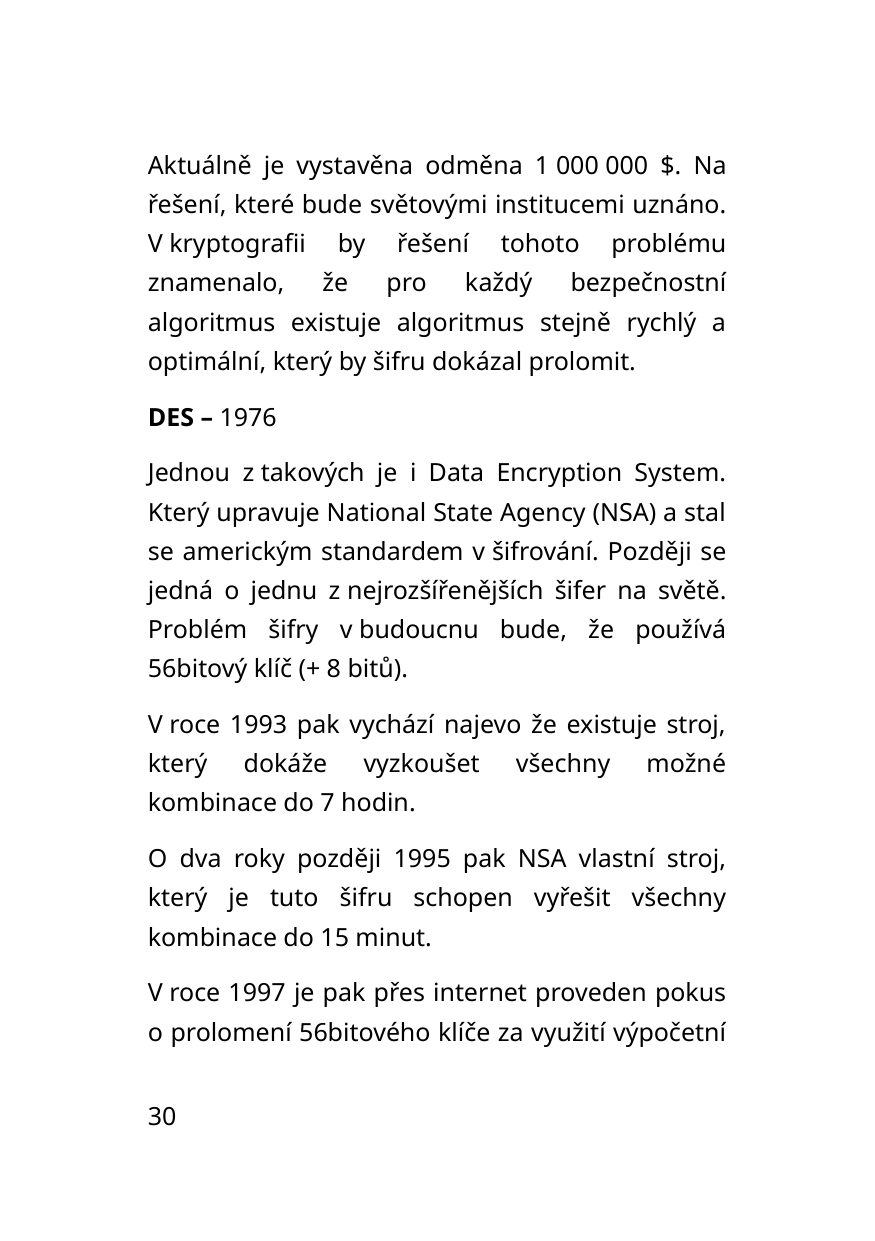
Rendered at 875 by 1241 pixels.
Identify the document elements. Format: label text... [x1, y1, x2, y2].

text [148, 975, 726, 1048]
text Jednou z takových je i Data Encryption System. Který upravuje National State Agency (NSA) a stal se americkým standardem v šifrování. Později se jedná o jednu z nejrozšířenějších šifer na světě. Problém šifry v budoucnu bude, že používá 56bitový klíč (+ 8 bitů). [148, 455, 726, 685]
text V roce 1993 pak vychází najevo že existuje stroj, který dokáže vyzkoušet všechny možné kombinace do 7 hodin. [148, 707, 726, 819]
text Aktuálně je vystavěna odměna 1 000 000 $. Na řešení, které bude světovými institucemi uznáno. V kryptografii by řešení tohoto problému znamenalo, že pro každý bezpečnostní algoritmus existuje algoritmus stejně rychlý a optimální, který by šifru dokázal prolomit. [148, 148, 726, 377]
text O dva roky později 1995 pak NSA vlastní stroj, který je tuto šifru schopen vyřešit všechny kombinace do 15 minut. [148, 841, 726, 953]
text DES – 1976 [148, 399, 726, 433]
